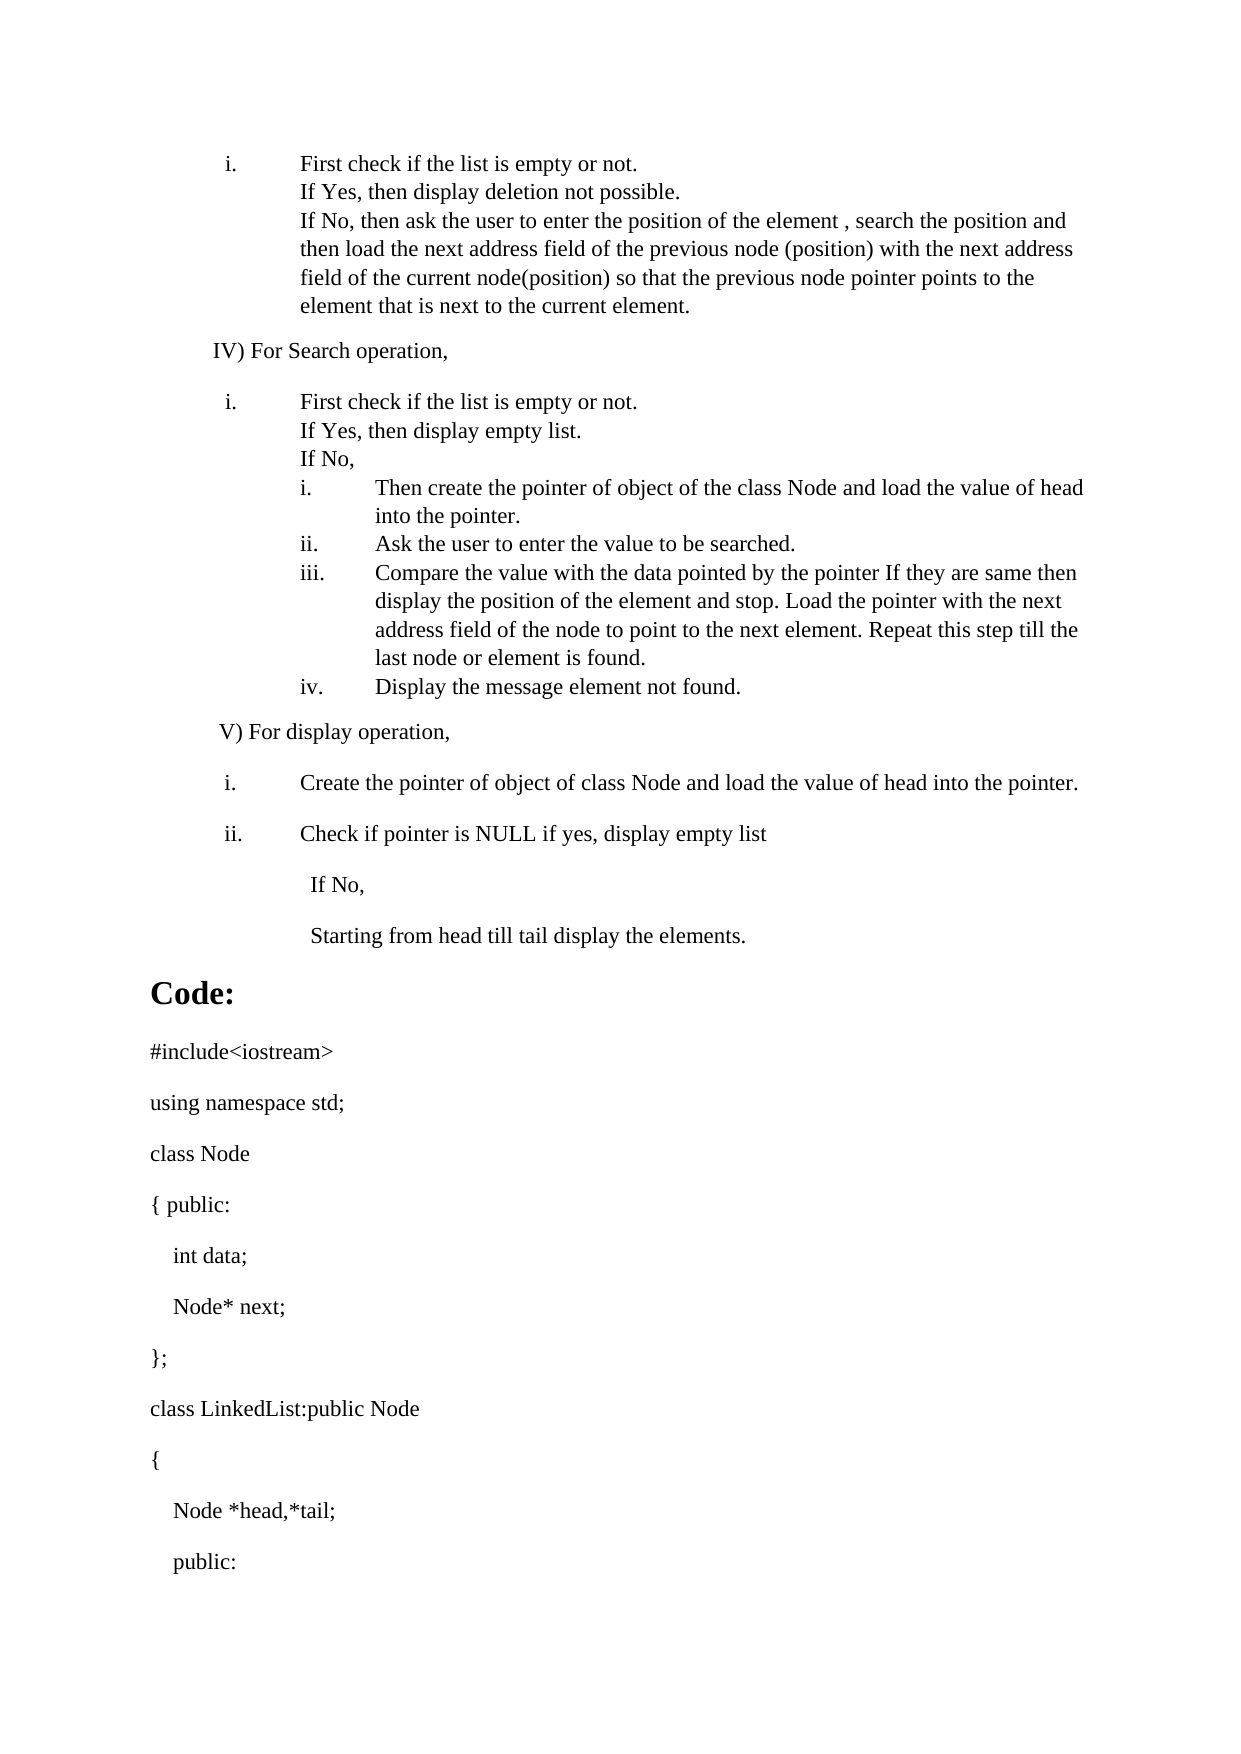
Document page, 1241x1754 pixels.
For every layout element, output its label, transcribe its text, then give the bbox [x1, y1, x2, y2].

text i. Create the pointer of object of class Node and load the value of head into the pointer. [150, 769, 1090, 795]
list First check if the list is empty or not. [225, 150, 1090, 176]
text class Node [150, 1140, 1090, 1166]
text ii. Check if pointer is NULL if yes, display empty list [150, 820, 1090, 846]
text int data; [150, 1242, 1090, 1268]
list If No, [300, 445, 1090, 472]
text class LinkedList:public Node [150, 1395, 1090, 1422]
list Display the message element not found. [300, 673, 1090, 699]
list Then create the pointer of object of the class Node and load the value of head into the pointer. [300, 474, 1090, 528]
text Node *head,*tail; [150, 1497, 1090, 1524]
text #include<iostream> [150, 1038, 1090, 1064]
text IV) For Search operation, [150, 337, 1090, 364]
text { [150, 1446, 1090, 1473]
text using namespace std; [150, 1089, 1090, 1115]
text If No, [150, 871, 1090, 897]
text public: [150, 1548, 1090, 1575]
list First check if the list is empty or not. [225, 388, 1090, 415]
text Node* next; [150, 1293, 1090, 1319]
list If Yes, then display empty list. [300, 417, 1090, 443]
text Code: [150, 973, 1090, 1011]
list If No, then ask the user to enter the position of the element , search the position and then load the next address field of the previous node (position) with the next address field of the current node(position) so that the previous node pointer points to the element that is next to the current element. [300, 207, 1090, 318]
list Ask the user to enter the value to be searched. [300, 531, 1090, 557]
list Compare the value with the data pointed by the pointer If they are same then display the position of the element and stop. Load the pointer with the next address field of the node to point to the next element. Repeat this step till the last node or element is found. [300, 559, 1090, 671]
text }; [150, 1344, 1090, 1371]
text { public: [150, 1191, 1090, 1217]
text V) For display operation, [150, 718, 1090, 744]
list If Yes, then display deletion not possible. [300, 178, 1090, 205]
text Starting from head till tail display the elements. [150, 922, 1090, 948]
